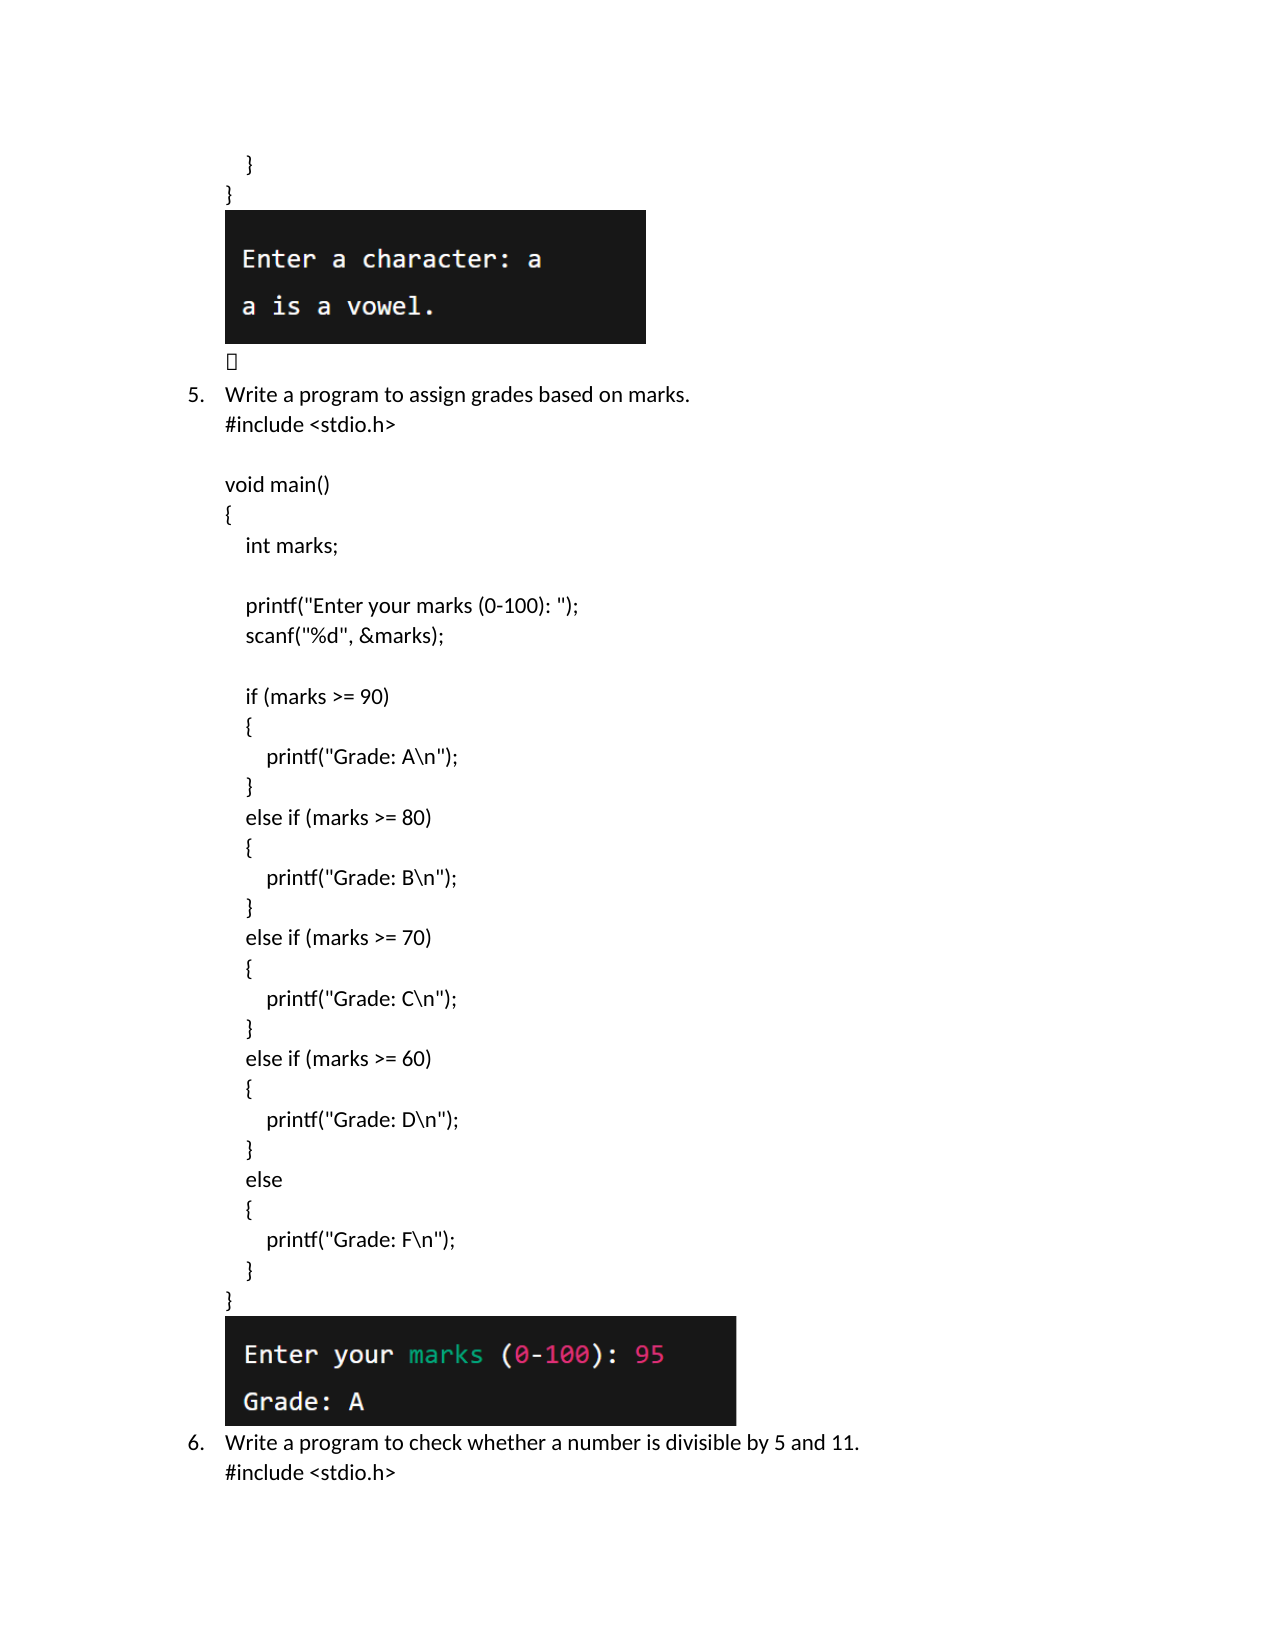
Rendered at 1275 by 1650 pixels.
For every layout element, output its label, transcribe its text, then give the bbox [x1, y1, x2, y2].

list } [225, 150, 1125, 178]
list } [225, 1135, 1125, 1163]
list #include <stdio.h> [225, 410, 1125, 438]
list Write a program to assign grades based on marks. [187, 380, 1125, 408]
list } [225, 1014, 1125, 1042]
list else [225, 1165, 1125, 1193]
list printf("Grade: F\n"); [225, 1226, 1125, 1253]
list int marks; [225, 531, 1125, 559]
list #include <stdio.h> [225, 1458, 1125, 1486]
list printf("Grade: C\n"); [225, 984, 1125, 1012]
list { [225, 501, 1125, 528]
list } [225, 893, 1125, 921]
picture [225, 210, 646, 344]
list printf("Grade: D\n"); [225, 1105, 1125, 1133]
list } [225, 180, 1125, 208]
list else if (marks >= 80) [225, 803, 1125, 831]
list { [225, 954, 1125, 982]
list { [225, 833, 1125, 861]
list if (marks >= 90) [225, 682, 1125, 710]
list ✅ [225, 346, 1125, 377]
list printf("Enter your marks (0-100): "); [225, 591, 1125, 619]
list } [225, 1256, 1125, 1284]
picture [225, 1316, 737, 1426]
list } [225, 772, 1125, 800]
list scanf("%d", &marks); [225, 621, 1125, 649]
list else if (marks >= 60) [225, 1044, 1125, 1072]
list Write a program to check whether a number is divisible by 5 and 11. [187, 1428, 1125, 1456]
list } [225, 1286, 1125, 1314]
list void main() [225, 470, 1125, 498]
list printf("Grade: B\n"); [225, 863, 1125, 891]
list printf("Grade: A\n"); [225, 742, 1125, 770]
list { [225, 712, 1125, 740]
list { [225, 1074, 1125, 1102]
list else if (marks >= 70) [225, 923, 1125, 951]
list { [225, 1195, 1125, 1223]
